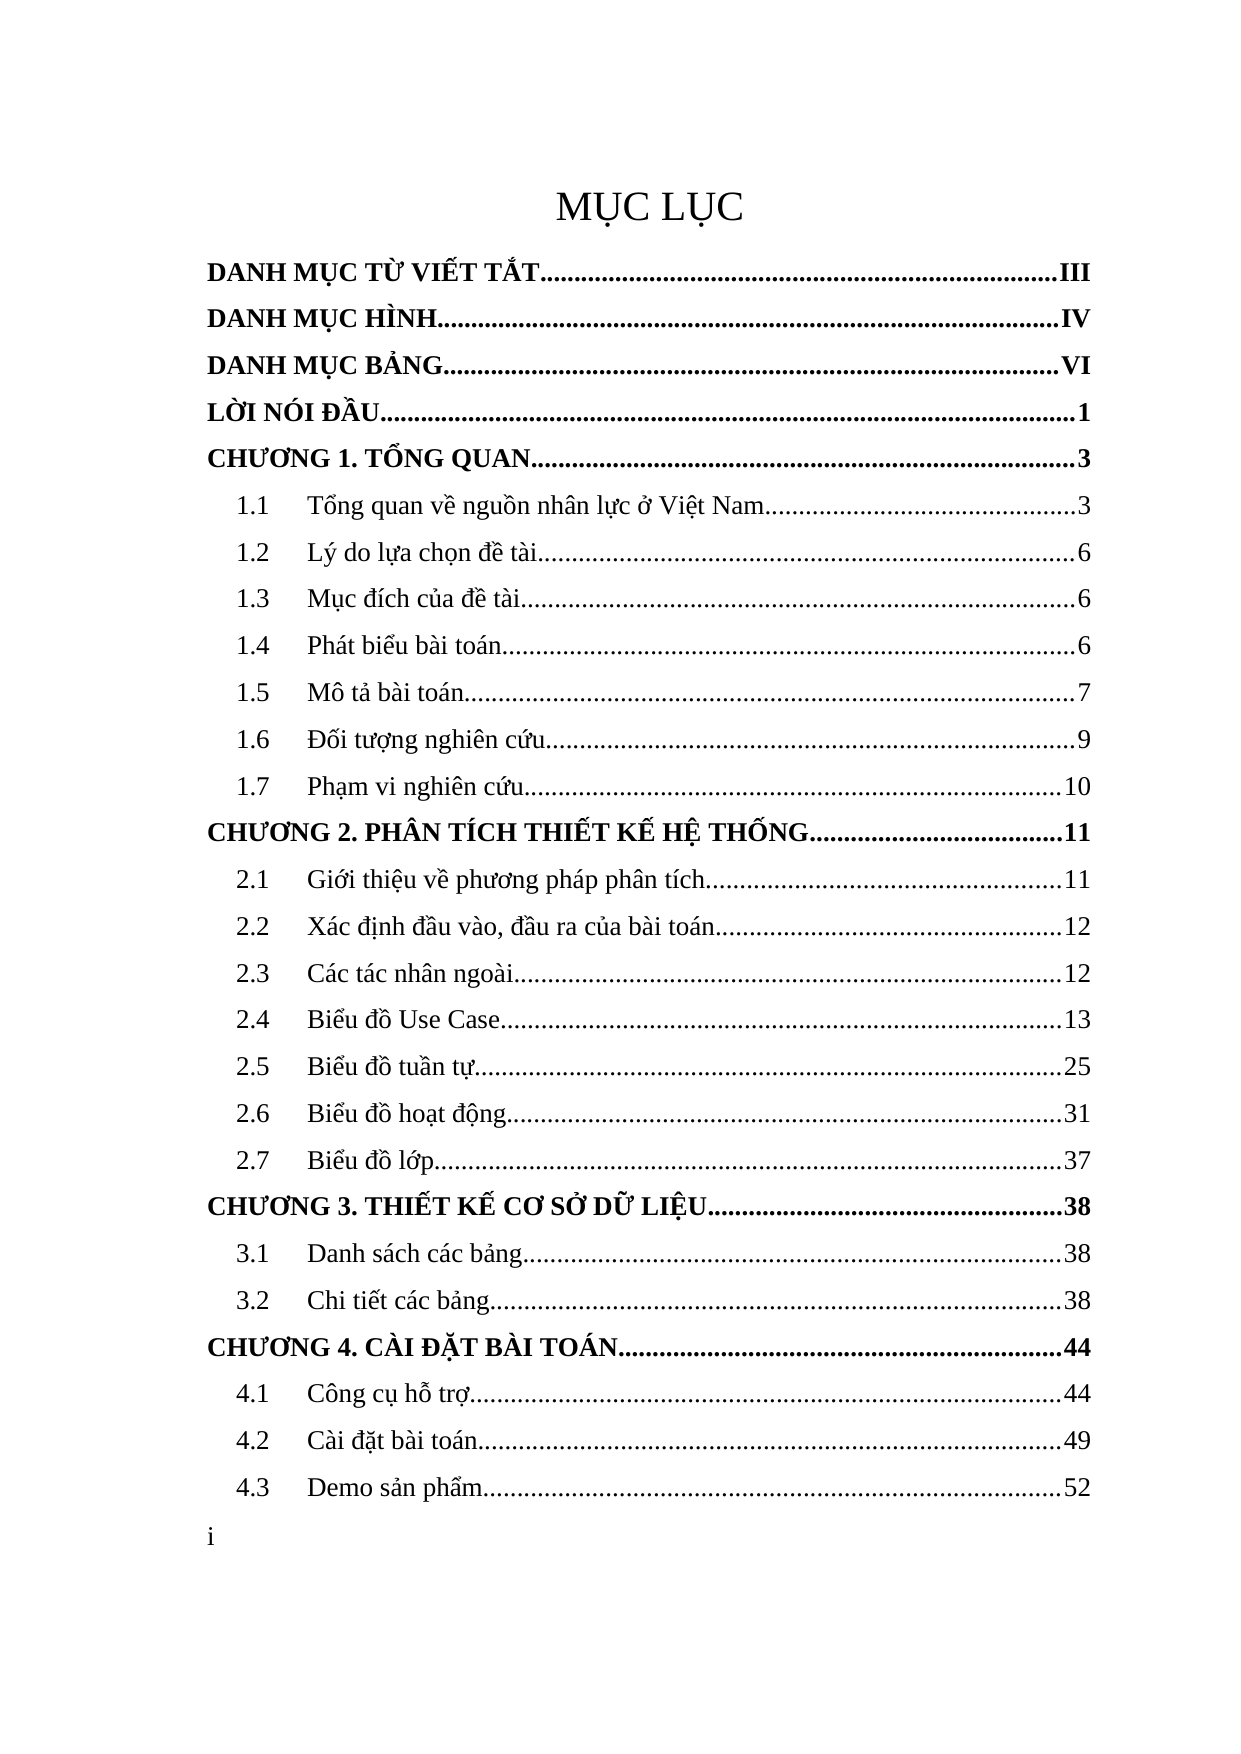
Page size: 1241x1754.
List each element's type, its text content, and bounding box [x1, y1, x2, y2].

text CHƯƠNG 3. Thiết kế cơ sở dữ liệu 38 [207, 1191, 1092, 1222]
text 4.1 Công cụ hỗ trợ 44 [236, 1377, 1092, 1408]
text MỤC LỤC [207, 181, 1092, 229]
text DANH MỤC TỪ VIẾT TẮT iii [207, 256, 1092, 287]
text 1.4 Phát biểu bài toán 6 [236, 629, 1092, 661]
text CHƯƠNG 2. Phân tích thiết kế hệ thống 11 [207, 816, 1092, 848]
text LỜI NÓI ĐẦU 1 [207, 396, 1092, 427]
text 3.2 Chi tiết các bảng 38 [236, 1284, 1092, 1315]
text 2.3 Các tác nhân ngoài 12 [236, 957, 1092, 988]
text 1.7 Phạm vi nghiên cứu 10 [236, 770, 1092, 801]
text 1.5 Mô tả bài toán 7 [236, 676, 1092, 707]
text 2.6 Biểu đồ hoạt động 31 [236, 1097, 1092, 1128]
text 2.5 Biểu đồ tuần tự 25 [236, 1050, 1092, 1081]
text CHƯƠNG 4. Cài đặt bài toán 44 [207, 1331, 1092, 1362]
text 1.1 Tổng quan về nguồn nhân lực ở Việt Nam 3 [236, 489, 1092, 520]
text 3.1 Danh sách các bảng 38 [236, 1237, 1092, 1268]
text 4.3 Demo sản phẩm 52 [236, 1471, 1092, 1502]
text 1.3 Mục đích của đề tài 6 [236, 583, 1092, 614]
text 1.2 Lý do lựa chọn đề tài 6 [236, 536, 1092, 567]
text 4.2 Cài đặt bài toán 49 [236, 1424, 1092, 1455]
text 2.2 Xác định đầu vào, đầu ra của bài toán 12 [236, 910, 1092, 941]
text CHƯƠNG 1. Tổng quan 3 [207, 442, 1092, 473]
text DANH MỤC BẢNG vi [207, 349, 1092, 380]
text 2.4 Biểu đồ Use Case 13 [236, 1003, 1092, 1034]
text 1.6 Đối tượng nghiên cứu 9 [236, 723, 1092, 754]
text DANH MỤC HÌNH iv [207, 302, 1092, 333]
text 2.1 Giới thiệu về phương pháp phân tích 11 [236, 863, 1092, 894]
text 2.7 Biểu đồ lớp 37 [236, 1144, 1092, 1175]
